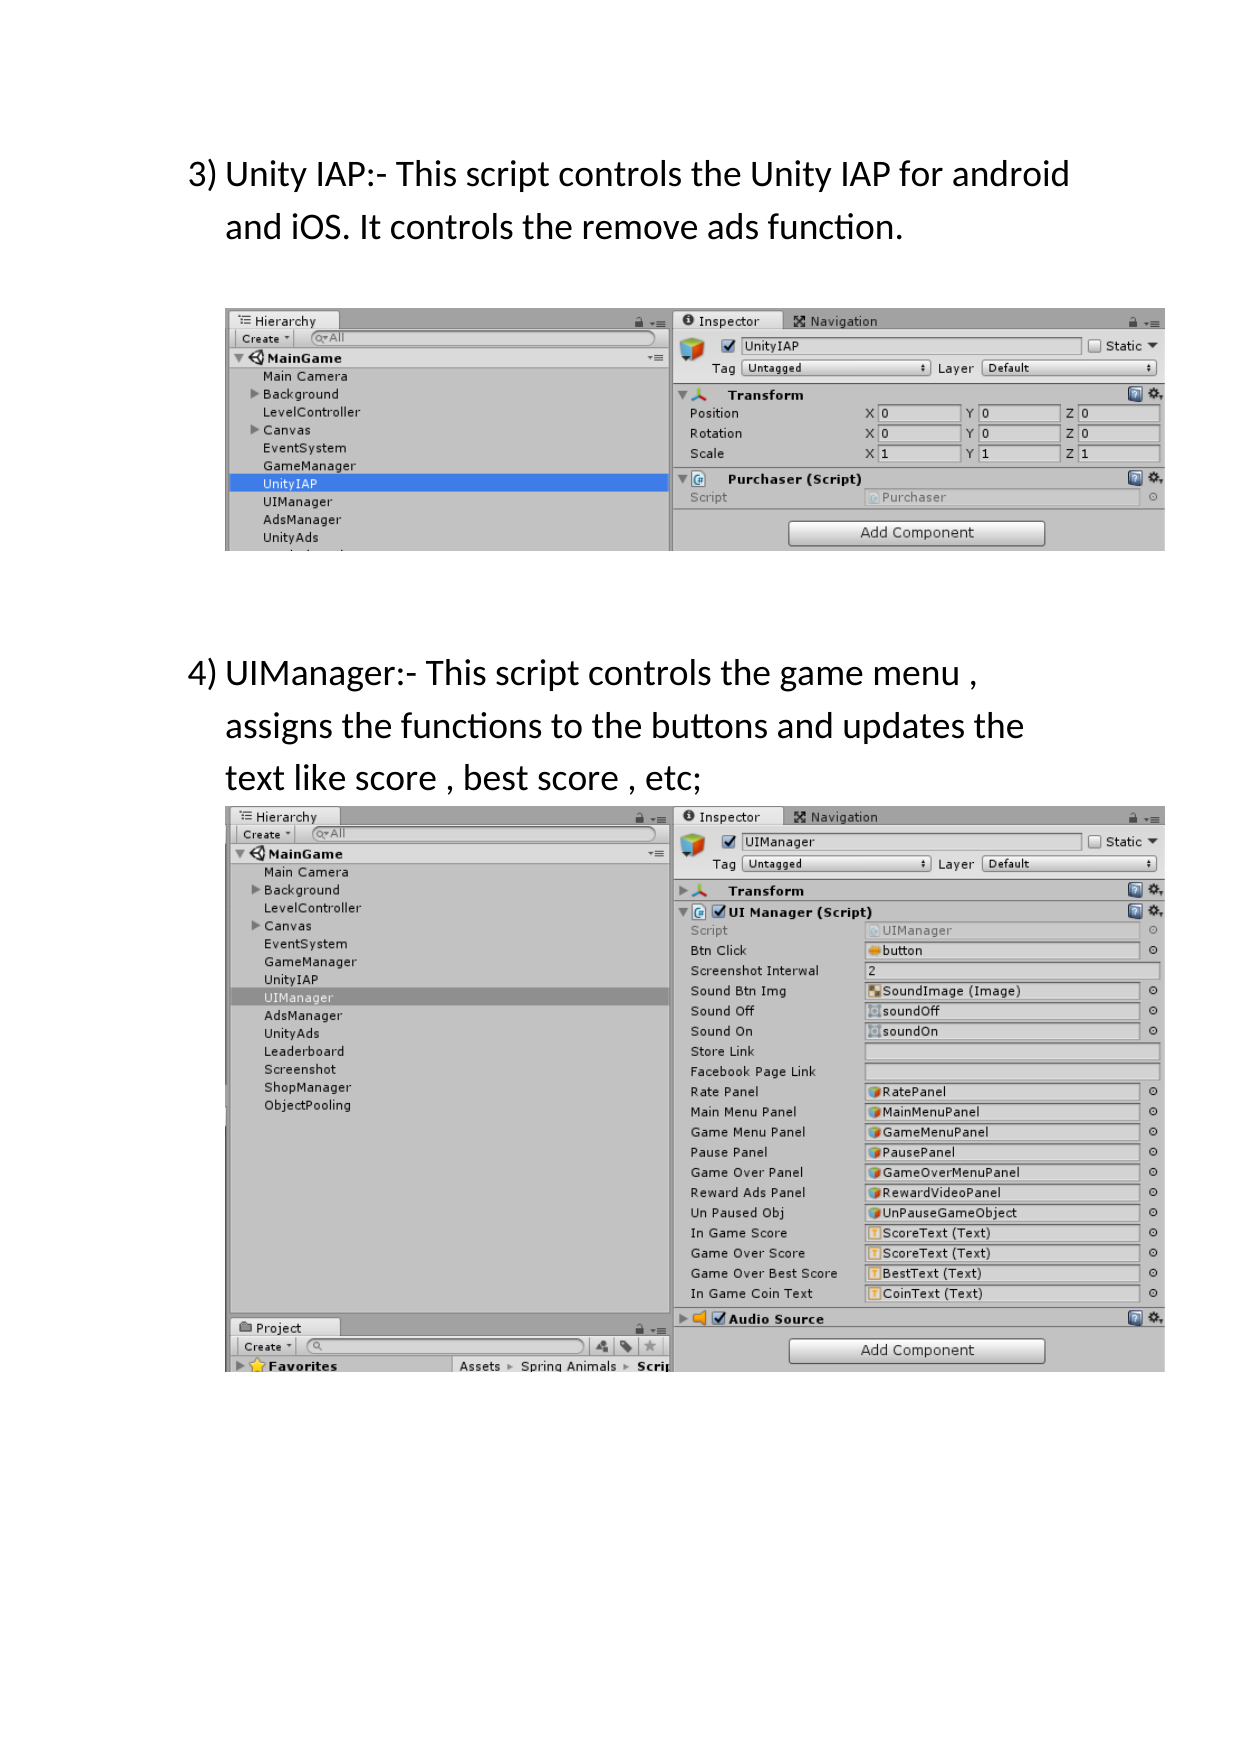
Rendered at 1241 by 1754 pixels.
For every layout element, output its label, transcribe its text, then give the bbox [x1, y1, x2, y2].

picture [225, 806, 1165, 1372]
list Unity IAP:- This script controls the Unity IAP for android and iOS. It controls the remove ads function. [187, 150, 1090, 248]
picture [225, 308, 1165, 551]
list UIManager:- This script controls the game menu , assigns the functions to the buttons and updates the text like score , best score , etc; [187, 649, 1090, 800]
